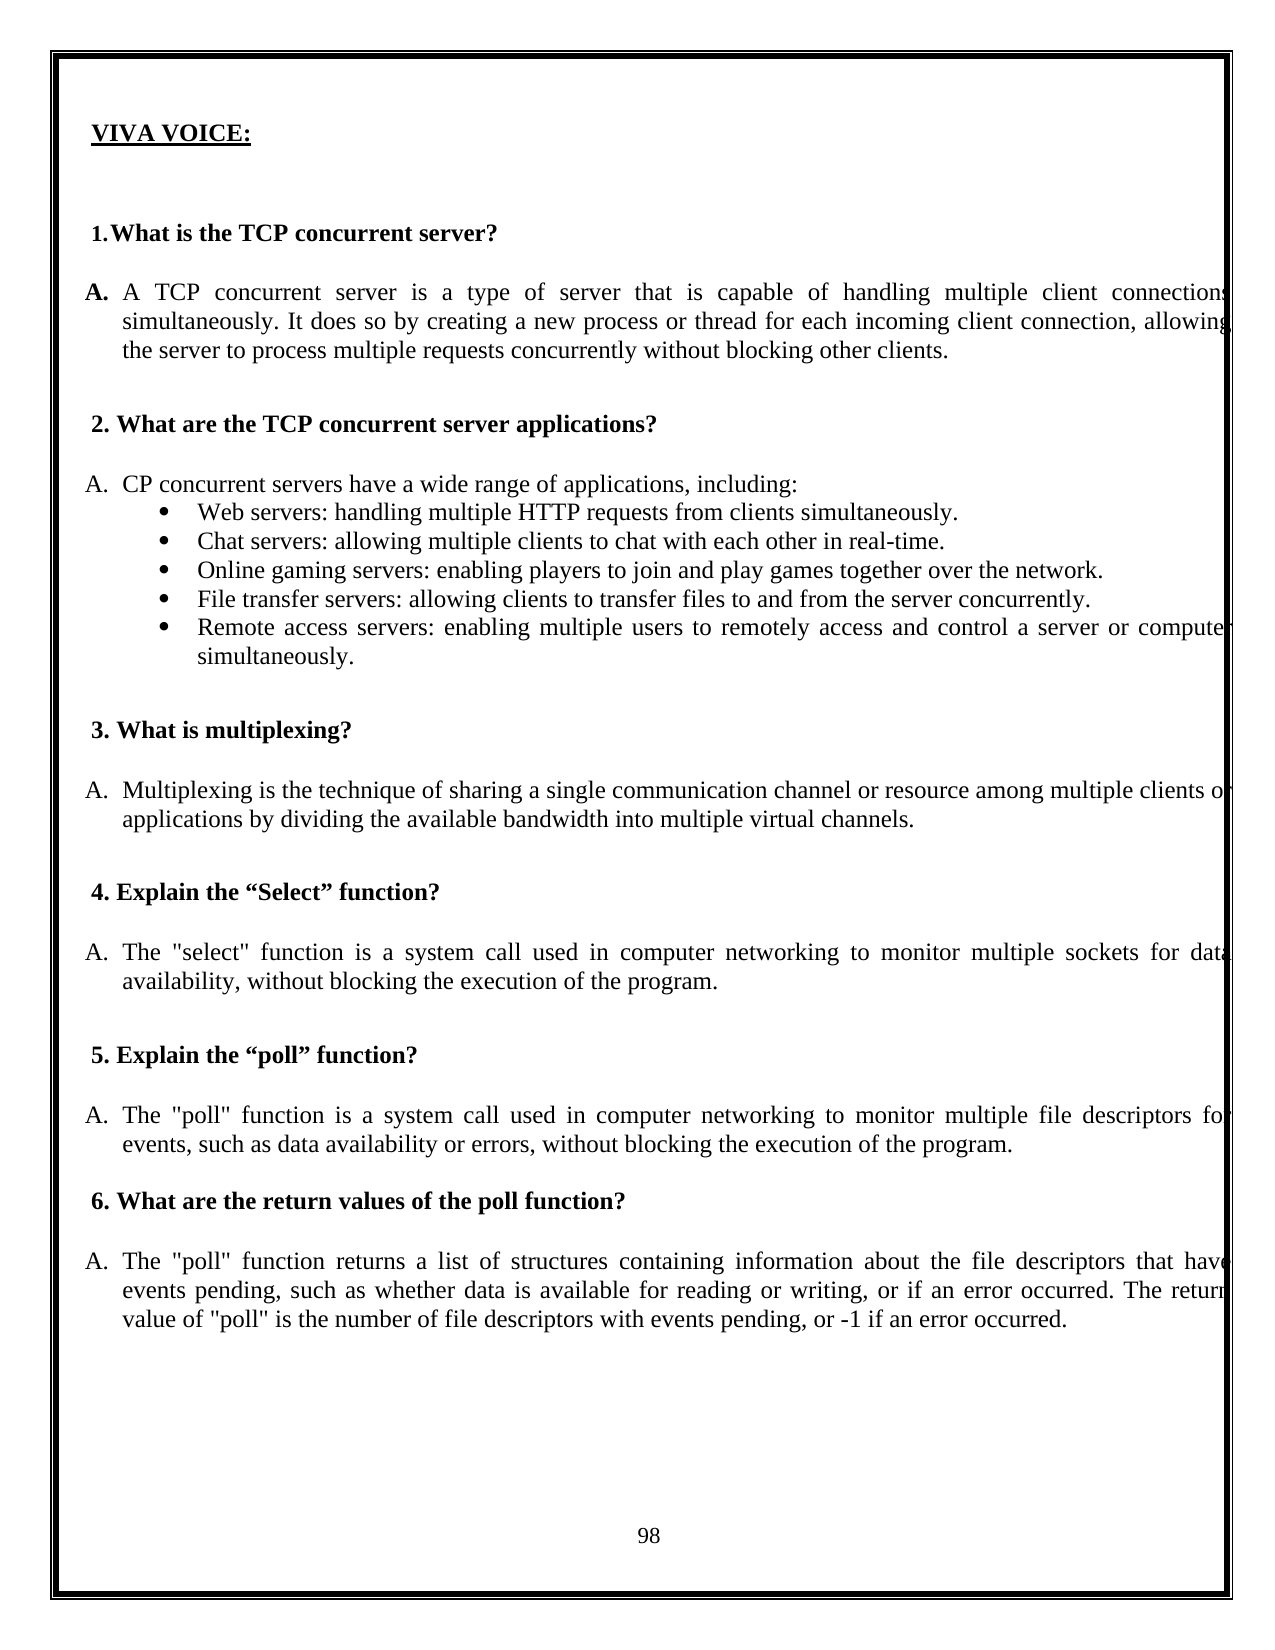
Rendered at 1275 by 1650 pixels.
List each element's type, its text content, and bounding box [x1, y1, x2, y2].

list Chat servers: allowing multiple clients to chat with each other in real-time. [159, 526, 1224, 555]
list What are the TCP concurrent server applications? [91, 409, 1224, 437]
text VIVA VOICE: [91, 118, 1224, 147]
list The "select" function is a system call used in computer networking to monitor multiple sockets for data availability, without blocking the execution of the program. [84, 937, 1224, 995]
list Web servers: handling multiple HTTP requests from clients simultaneously. [159, 497, 1224, 526]
list The "poll" function returns a list of structures containing information about the file descriptors that have events pending, such as whether data is available for reading or writing, or if an error occurred. The return value of "poll" is the number of file descriptors with events pending, or -1 if an error occurred. [84, 1246, 1224, 1332]
subtitle Explain the “poll” function? [91, 1040, 1224, 1069]
list Explain the “Select” function? [91, 877, 1224, 906]
list The "poll" function is a system call used in computer networking to monitor multiple file descriptors for events, such as data availability or errors, without blocking the execution of the program. [84, 1100, 1224, 1157]
subtitle What is the TCP concurrent server? [91, 218, 1224, 246]
list CP concurrent servers have a wide range of applications, including: [84, 469, 1224, 497]
list File transfer servers: allowing clients to transfer files to and from the server concurrently. [159, 584, 1224, 612]
list Remote access servers: enabling multiple users to remotely access and control a server or computer simultaneously. [159, 612, 1224, 670]
subtitle What is multiplexing? [91, 715, 1224, 744]
list A TCP concurrent server is a type of server that is capable of handling multiple client connections simultaneously. It does so by creating a new process or thread for each incoming client connection, allowing the server to process multiple requests concurrently without blocking other clients. [84, 277, 1224, 364]
list Multiplexing is the technique of sharing a single communication channel or resource among multiple clients or applications by dividing the available bandwidth into multiple virtual channels. [84, 775, 1224, 832]
list Online gaming servers: enabling players to join and play games together over the network. [159, 555, 1224, 584]
list What are the return values of the poll function? [91, 1186, 1224, 1215]
